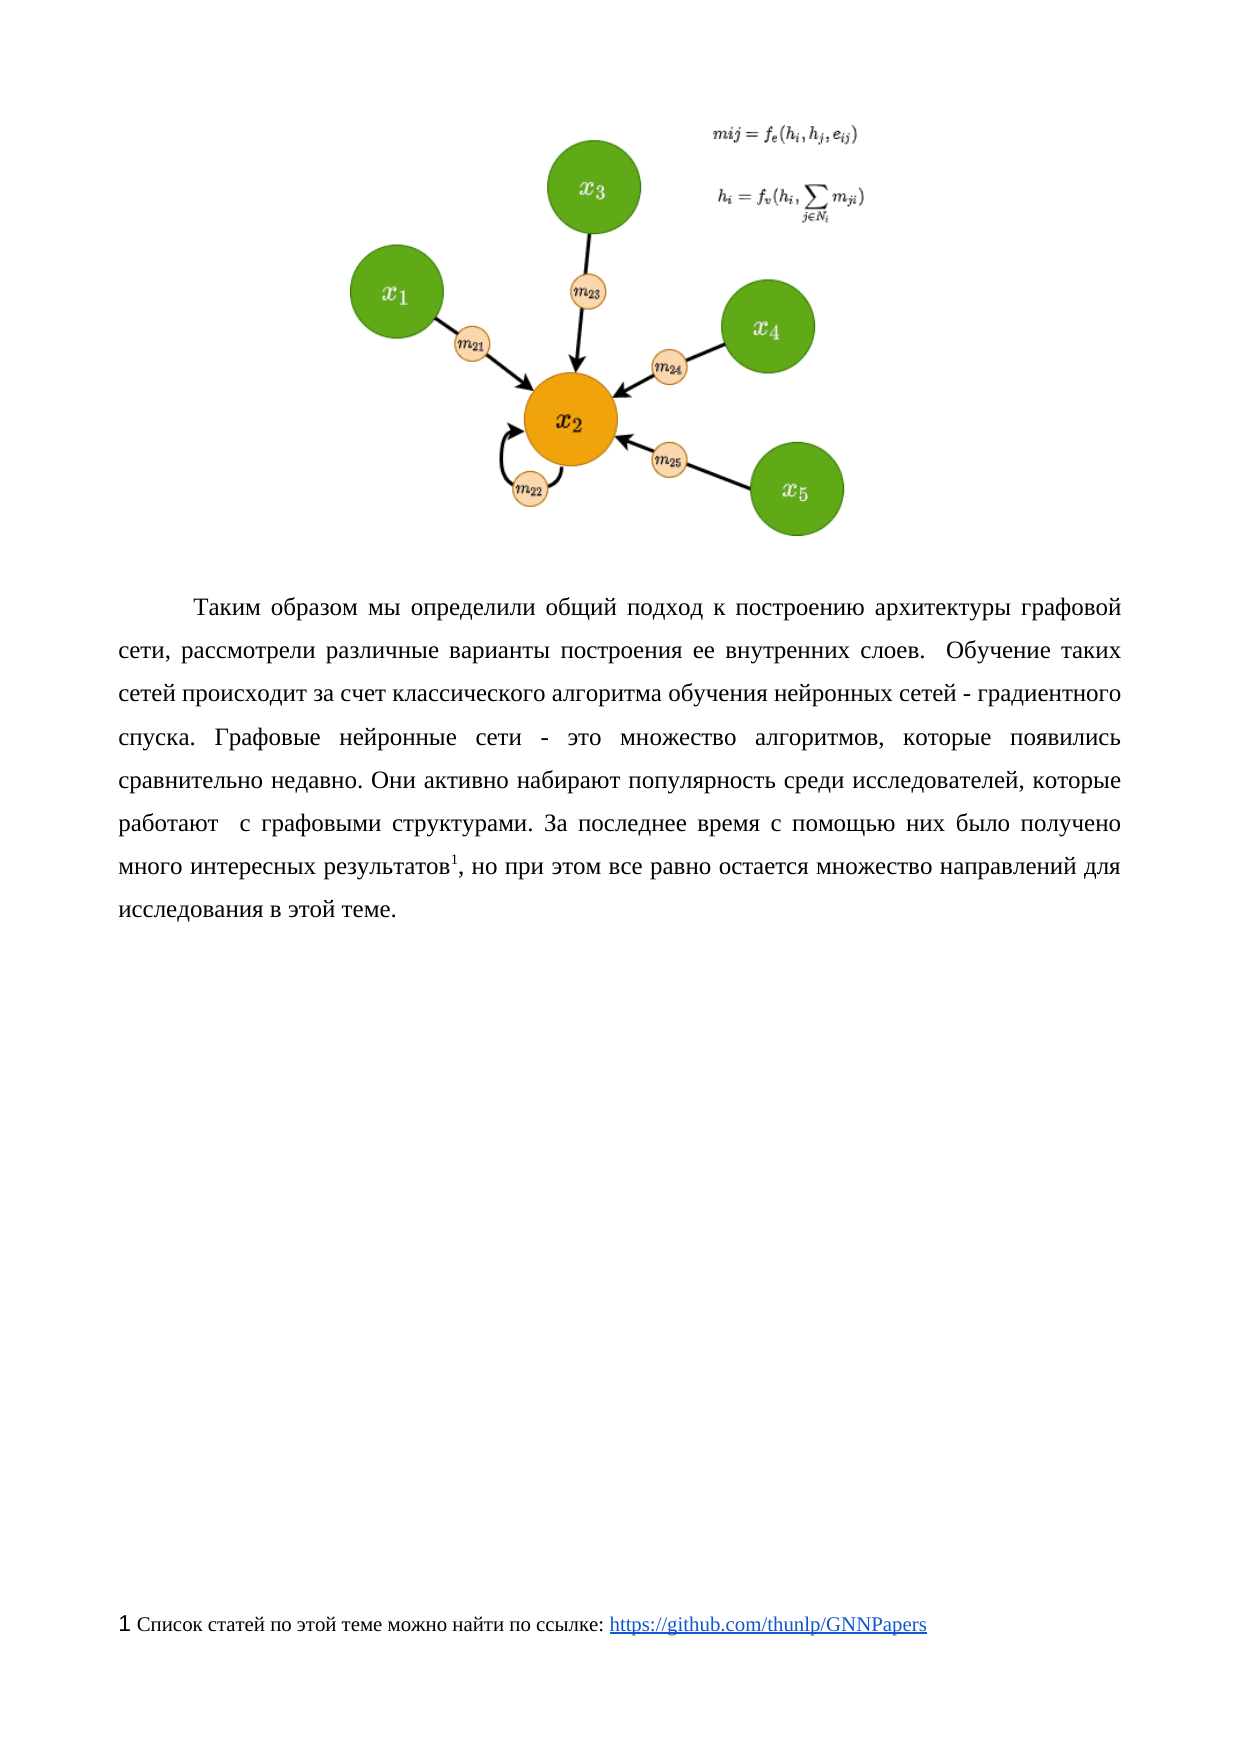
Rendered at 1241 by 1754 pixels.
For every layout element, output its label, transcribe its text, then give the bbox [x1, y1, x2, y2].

picture [350, 118, 965, 536]
text Таким образом мы определили общий подход к построению архитектуры графовой сети, рассмотрели различные варианты построения ее внутренних слоев. Обучение таких сетей происходит за счет классического алгоритма обучения нейронных сетей - градиентного спуска. Графовые нейронные сети - это множество алгоритмов, которые появились сравнительно недавно. Они активно набирают популярность среди исследователей, которые работают с графовыми структурами. За последнее время с помощью них было получено много интересных результатов, но при этом все равно остается множество направлений для исследования в этой теме. [118, 592, 1122, 923]
